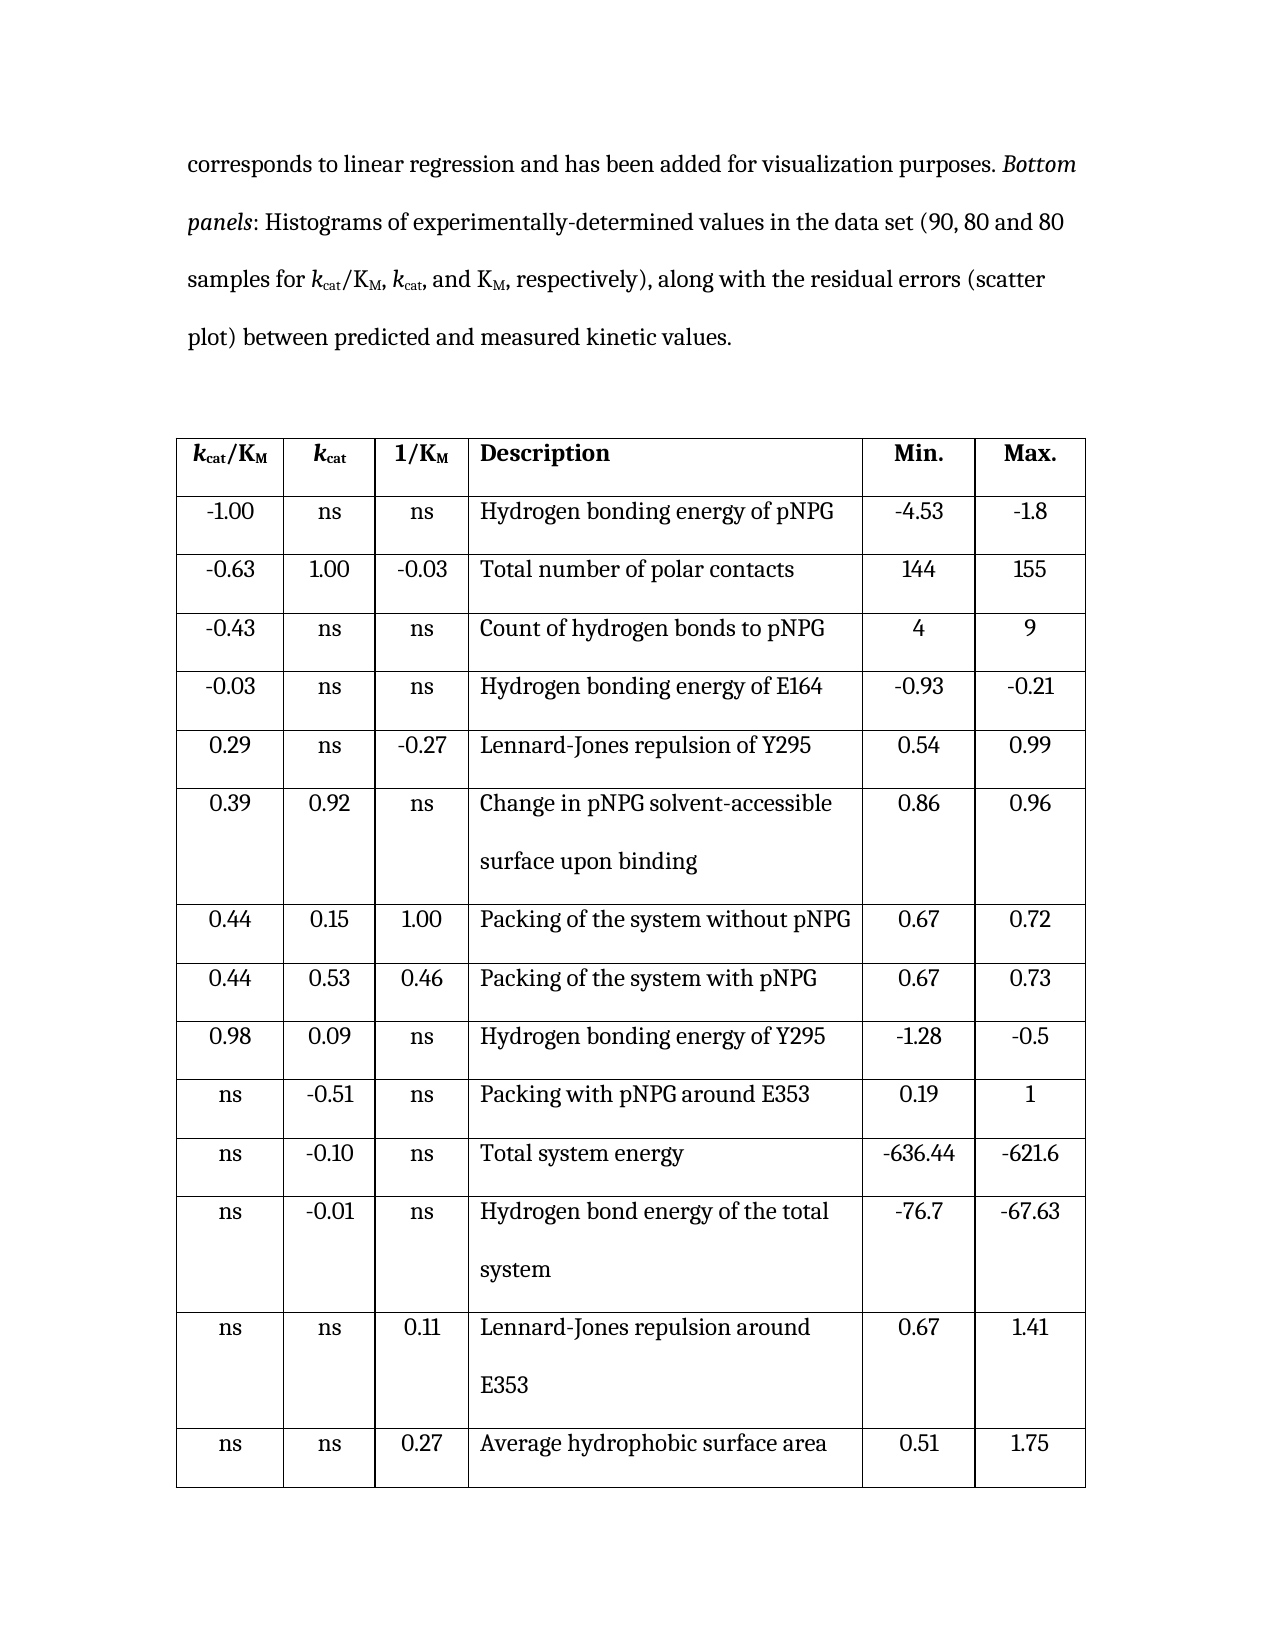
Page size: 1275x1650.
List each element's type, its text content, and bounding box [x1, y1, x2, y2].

table_cell ns [177, 1139, 283, 1196]
table_cell -0.10 [284, 1139, 374, 1196]
table_cell ns [376, 1197, 468, 1312]
table_cell Hydrogen bonding energy of E164 [469, 672, 862, 730]
table_cell ns [177, 1429, 283, 1487]
table_cell 0.44 [177, 905, 283, 962]
table_cell ns [376, 497, 468, 554]
table_cell Total system energy [469, 1139, 862, 1196]
table_cell Packing of the system with pNPG [469, 964, 862, 1021]
table_cell ns [284, 672, 374, 730]
table_cell Hydrogen bonding energy of Y295 [469, 1022, 862, 1079]
table_cell Packing with pNPG around E353 [469, 1080, 862, 1138]
table_cell 0.53 [284, 964, 374, 1021]
table_cell 0.98 [177, 1022, 283, 1079]
table_cell ns [376, 614, 468, 671]
table_cell 1 [976, 1080, 1085, 1138]
table_cell 0.67 [863, 1313, 974, 1428]
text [187, 150, 1087, 351]
table_cell 1.75 [976, 1429, 1085, 1487]
table_cell 1.00 [376, 905, 468, 962]
table_cell 0.44 [177, 964, 283, 1021]
table_cell -0.01 [284, 1197, 374, 1312]
table_cell 0.46 [376, 964, 468, 1021]
table_cell ns [177, 1197, 283, 1312]
table_cell -1.8 [976, 497, 1085, 554]
table_cell 0.67 [863, 905, 974, 962]
table_cell 9 [976, 614, 1085, 671]
table_cell -0.93 [863, 672, 974, 730]
table_cell 0.11 [376, 1313, 468, 1428]
table_cell -0.43 [177, 614, 283, 671]
table_cell Lennard-Jones repulsion around E353 [469, 1313, 862, 1428]
table_cell Hydrogen bonding energy of pNPG [469, 497, 862, 554]
table_cell Hydrogen bond energy of the total system [469, 1197, 862, 1312]
table_cell Count of hydrogen bonds to pNPG [469, 614, 862, 671]
table_cell ns [284, 497, 374, 554]
table_cell Total number of polar contacts [469, 555, 862, 613]
table_cell Change in pNPG solvent-accessible surface upon binding [469, 789, 862, 904]
table_cell -4.53 [863, 497, 974, 554]
table_cell 0.73 [976, 964, 1085, 1021]
table_cell 0.09 [284, 1022, 374, 1079]
table_cell -67.63 [976, 1197, 1085, 1312]
table_cell ns [284, 1313, 374, 1428]
table_cell -621.6 [976, 1139, 1085, 1196]
table_cell ns [376, 1022, 468, 1079]
table_header Description [469, 439, 862, 496]
table_cell -1.28 [863, 1022, 974, 1079]
table_cell -0.03 [376, 555, 468, 613]
table_cell ns [284, 731, 374, 788]
table_header Max. [976, 439, 1085, 496]
table_cell 0.67 [863, 964, 974, 1021]
table_cell -0.27 [376, 731, 468, 788]
table_cell -76.7 [863, 1197, 974, 1312]
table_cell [469, 1429, 862, 1487]
table_header kcat/KM [177, 439, 283, 496]
table_cell 4 [863, 614, 974, 671]
table_cell ns [177, 1080, 283, 1138]
table_cell ns [284, 614, 374, 671]
table_cell ns [177, 1313, 283, 1428]
table_cell 0.27 [376, 1429, 468, 1487]
table_cell ns [376, 672, 468, 730]
table_cell 155 [976, 555, 1085, 613]
table_header Min. [863, 439, 974, 496]
table_cell Packing of the system without pNPG [469, 905, 862, 962]
table_cell 0.99 [976, 731, 1085, 788]
table_cell -0.5 [976, 1022, 1085, 1079]
table_cell 0.86 [863, 789, 974, 904]
table_cell 0.29 [177, 731, 283, 788]
table_header kcat [284, 439, 374, 496]
table_cell ns [376, 1139, 468, 1196]
table_cell -636.44 [863, 1139, 974, 1196]
table_cell 1.41 [976, 1313, 1085, 1428]
table_cell ns [376, 1080, 468, 1138]
table_cell -1.00 [177, 497, 283, 554]
table_cell ns [284, 1429, 374, 1487]
table_cell ns [376, 789, 468, 904]
table_cell 0.92 [284, 789, 374, 904]
table_cell 1.00 [284, 555, 374, 613]
table_cell 0.96 [976, 789, 1085, 904]
table_cell Lennard-Jones repulsion of Y295 [469, 731, 862, 788]
table_cell 0.54 [863, 731, 974, 788]
table_header 1/KM [376, 439, 468, 496]
table_cell 0.39 [177, 789, 283, 904]
table_cell -0.63 [177, 555, 283, 613]
table_cell -0.03 [177, 672, 283, 730]
table_cell 0.15 [284, 905, 374, 962]
table_cell 144 [863, 555, 974, 613]
table_cell 0.72 [976, 905, 1085, 962]
table_cell 0.19 [863, 1080, 974, 1138]
table_cell 0.51 [863, 1429, 974, 1487]
table_cell -0.21 [976, 672, 1085, 730]
table_cell -0.51 [284, 1080, 374, 1138]
